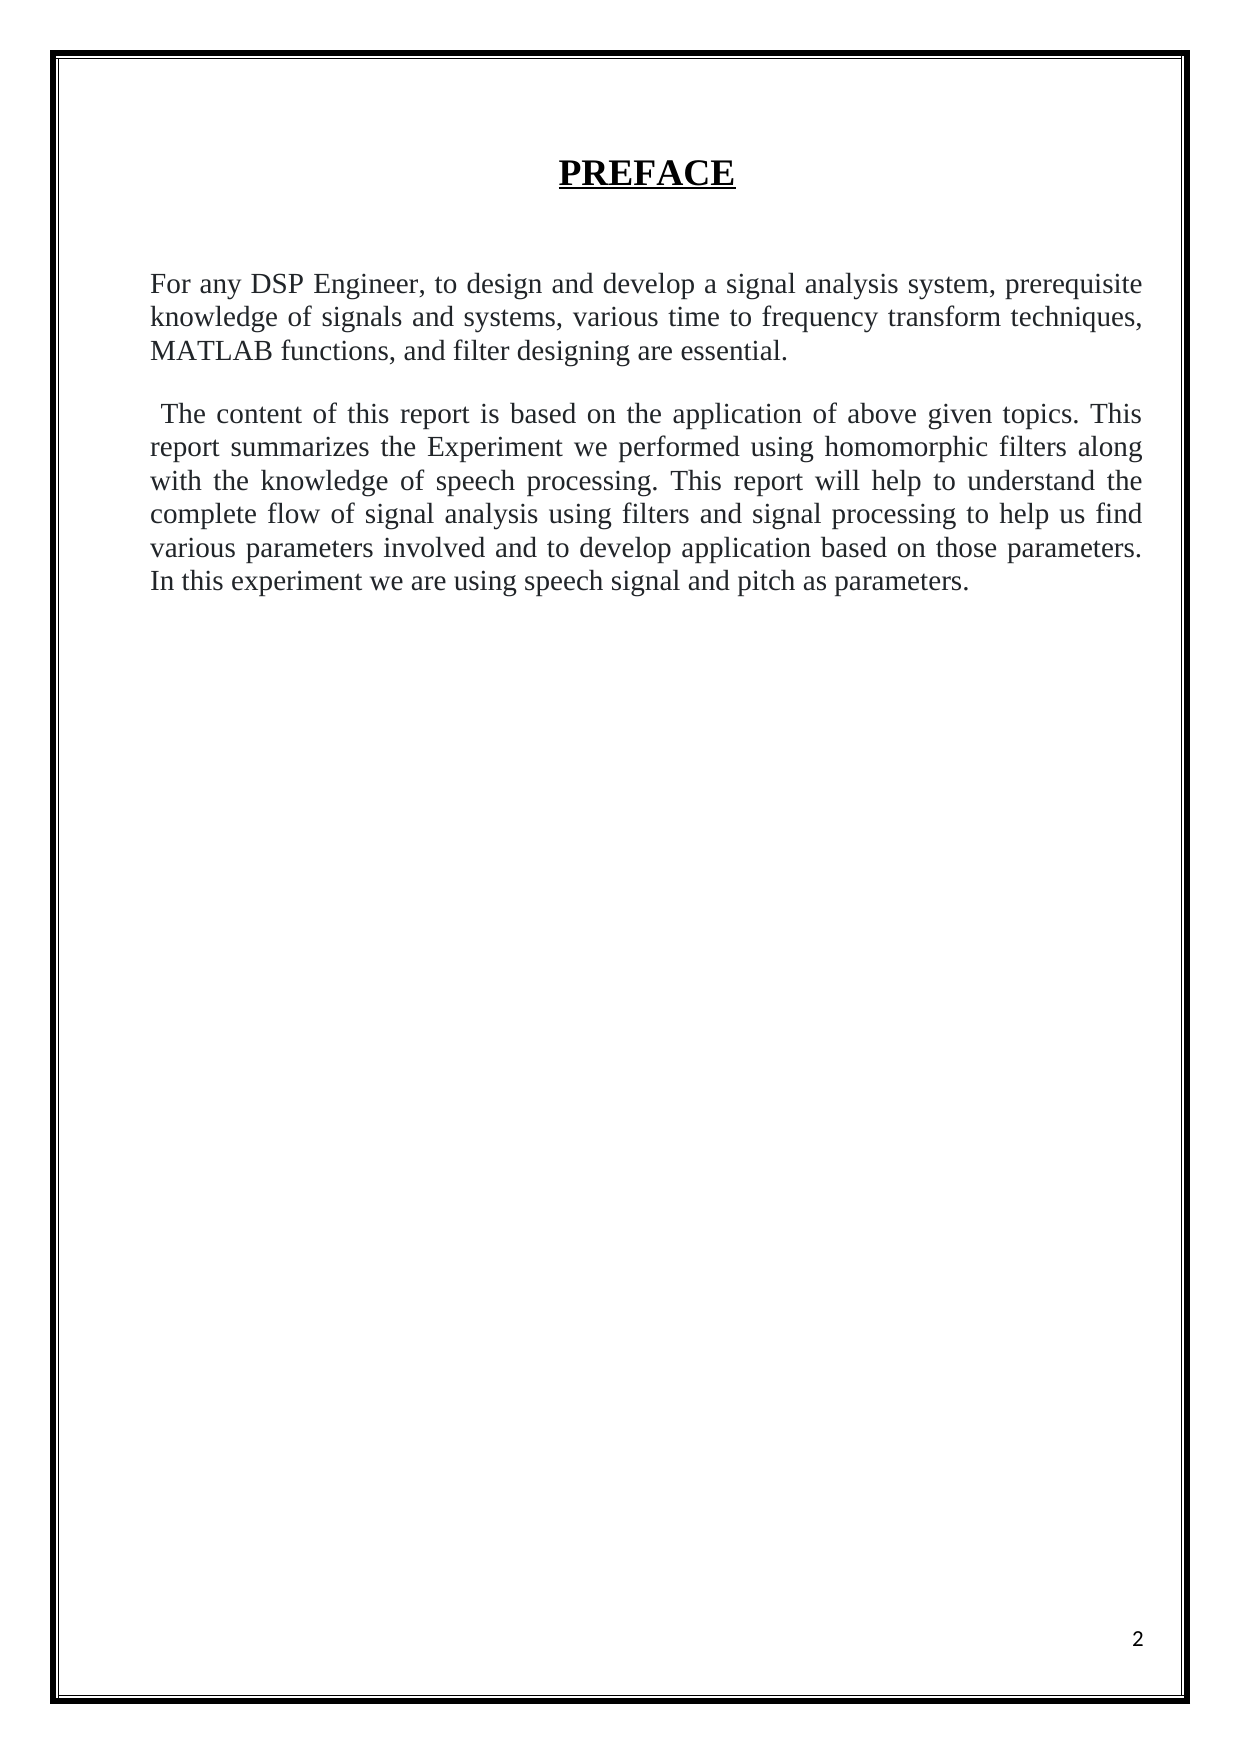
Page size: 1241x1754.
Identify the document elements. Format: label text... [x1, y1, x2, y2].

text The content of this report is based on the application of above given topics. This report summarizes the Experiment we performed using homomorphic filters along with the knowledge of speech processing. This report will help to understand the complete flow of signal analysis using filters and signal processing to help us find various parameters involved and to develop application based on those parameters. In this experiment we are using speech signal and pitch as parameters. [150, 396, 1143, 597]
text For any DSP Engineer, to design and develop a signal analysis system, prerequisite knowledge of signals and systems, various time to frequency transform techniques, MATLAB functions, and filter designing are essential. [150, 266, 1143, 367]
text PREFACE [150, 150, 1143, 193]
